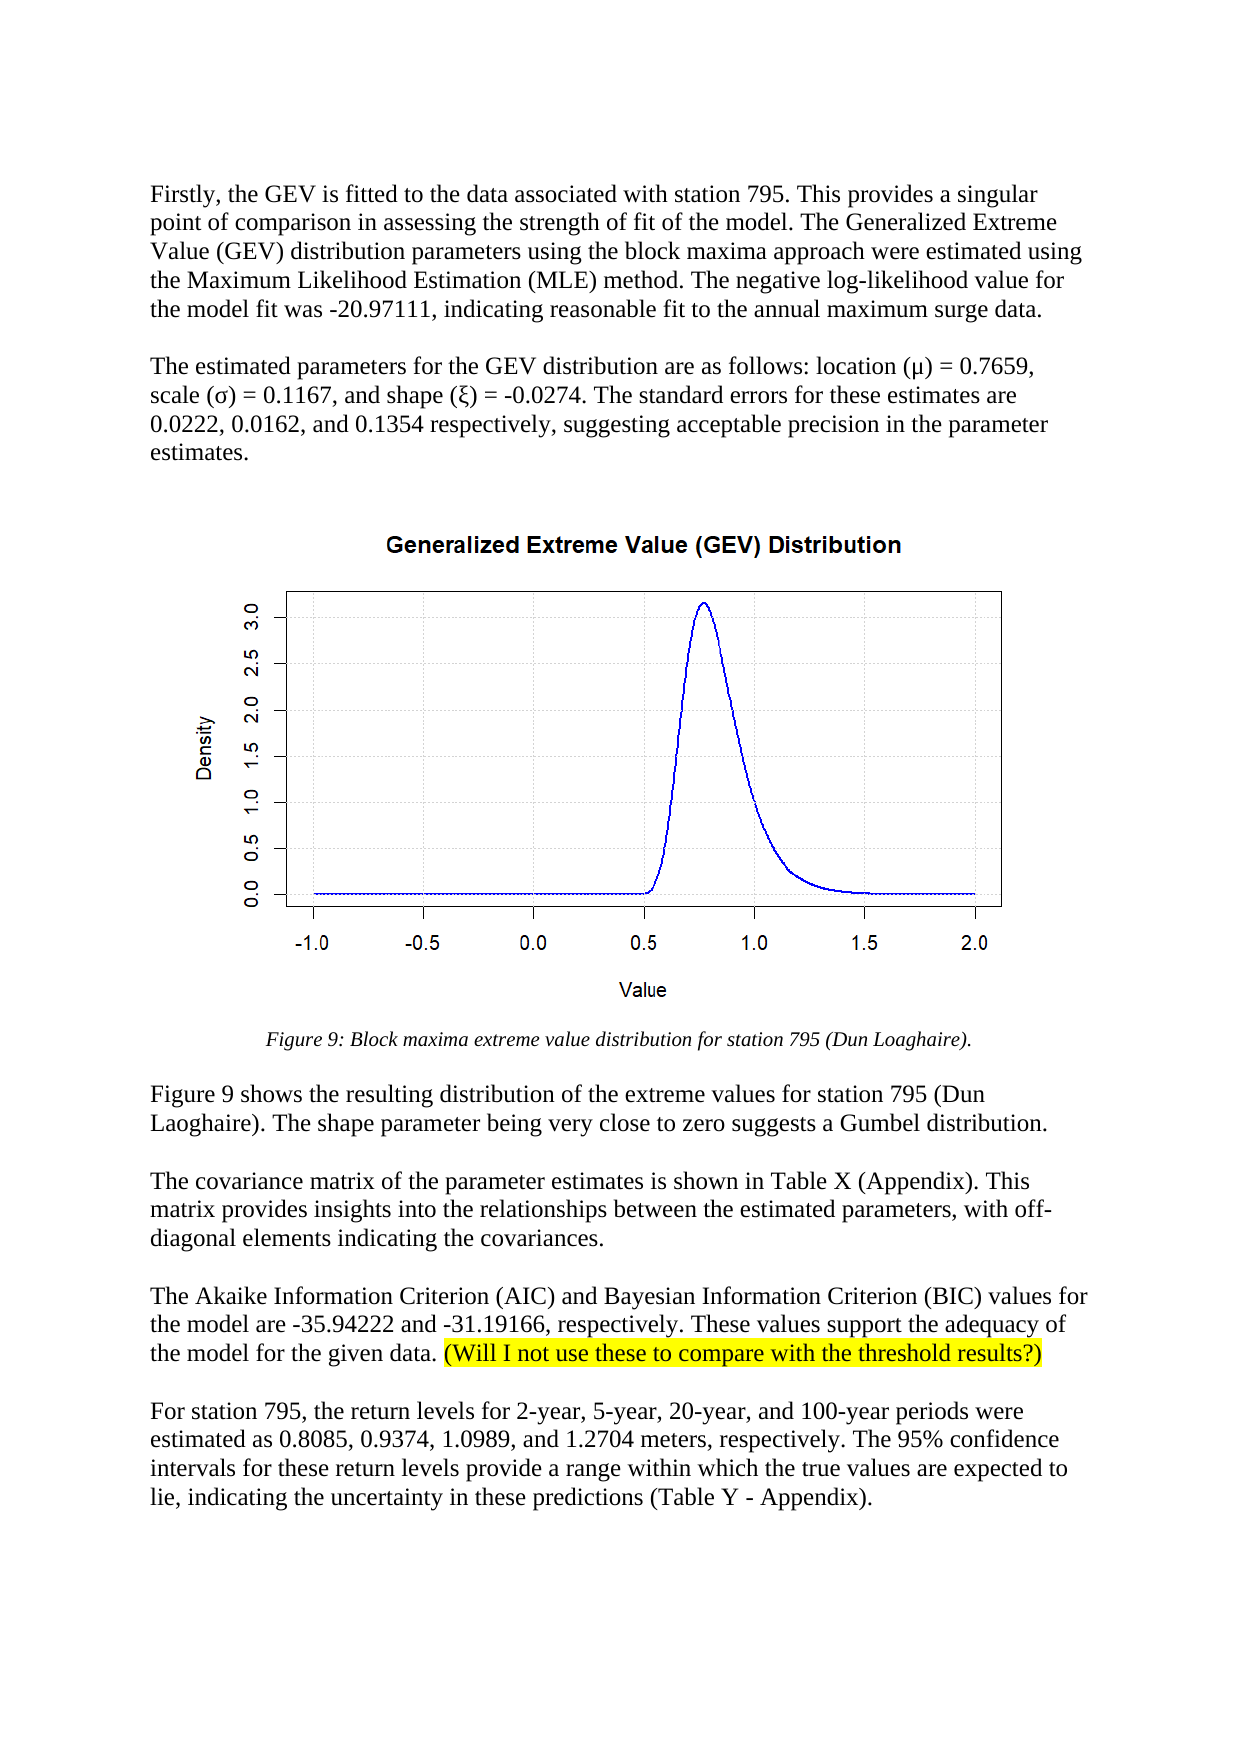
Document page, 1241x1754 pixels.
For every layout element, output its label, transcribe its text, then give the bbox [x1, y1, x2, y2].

text For station 795, the return levels for 2-year, 5-year, 20-year, and 100-year periods were estimated as 0.8085, 0.9374, 1.0989, and 1.2704 meters, respectively. The 95% confidence intervals for these return levels provide a range within which the true values are expected to lie, indicating the uncertainty in these predictions (Table Y - Appendix). [150, 1396, 1090, 1511]
text The estimated parameters for the GEV distribution are as follows: location (μ) = 0.7659, scale (σ) = 0.1167, and shape (ξ) = -0.0274. The standard errors for these estimates are 0.0222, 0.0162, and 0.1354 respectively, suggesting acceptable precision in the parameter estimates. [150, 351, 1090, 466]
text Firstly, the GEV is fitted to the data associated with station 795. This provides a singular point of comparison in assessing the strength of fit of the model. The Generalized Extreme Value (GEV) distribution parameters using the block maxima approach were estimated using the Maximum Likelihood Estimation (MLE) method. The negative log-likelihood value for the model fit was -20.97111, indicating reasonable fit to the annual maximum surge data. [150, 179, 1090, 322]
text Figure 9: Block maxima extreme value distribution for station 795 (Dun Loaghaire). [150, 1027, 1090, 1051]
text Figure 9 shows the resulting distribution of the extreme values for station 795 (Dun Laoghaire). The shape parameter being very close to zero suggests a Gumbel distribution. [150, 1079, 1090, 1137]
text The Akaike Information Criterion (AIC) and Bayesian Information Criterion (BIC) values for the model are -35.94222 and -31.19166, respectively. These values support the adequacy of the model for the given data. (Will I not use these to compare with the threshold results?) [150, 1281, 1090, 1367]
text The covariance matrix of the parameter estimates is shown in Table X (Appendix). This matrix provides insights into the relationships between the estimated parameters, with off-diagonal elements indicating the covariances. [150, 1166, 1090, 1252]
picture [189, 495, 1051, 1027]
